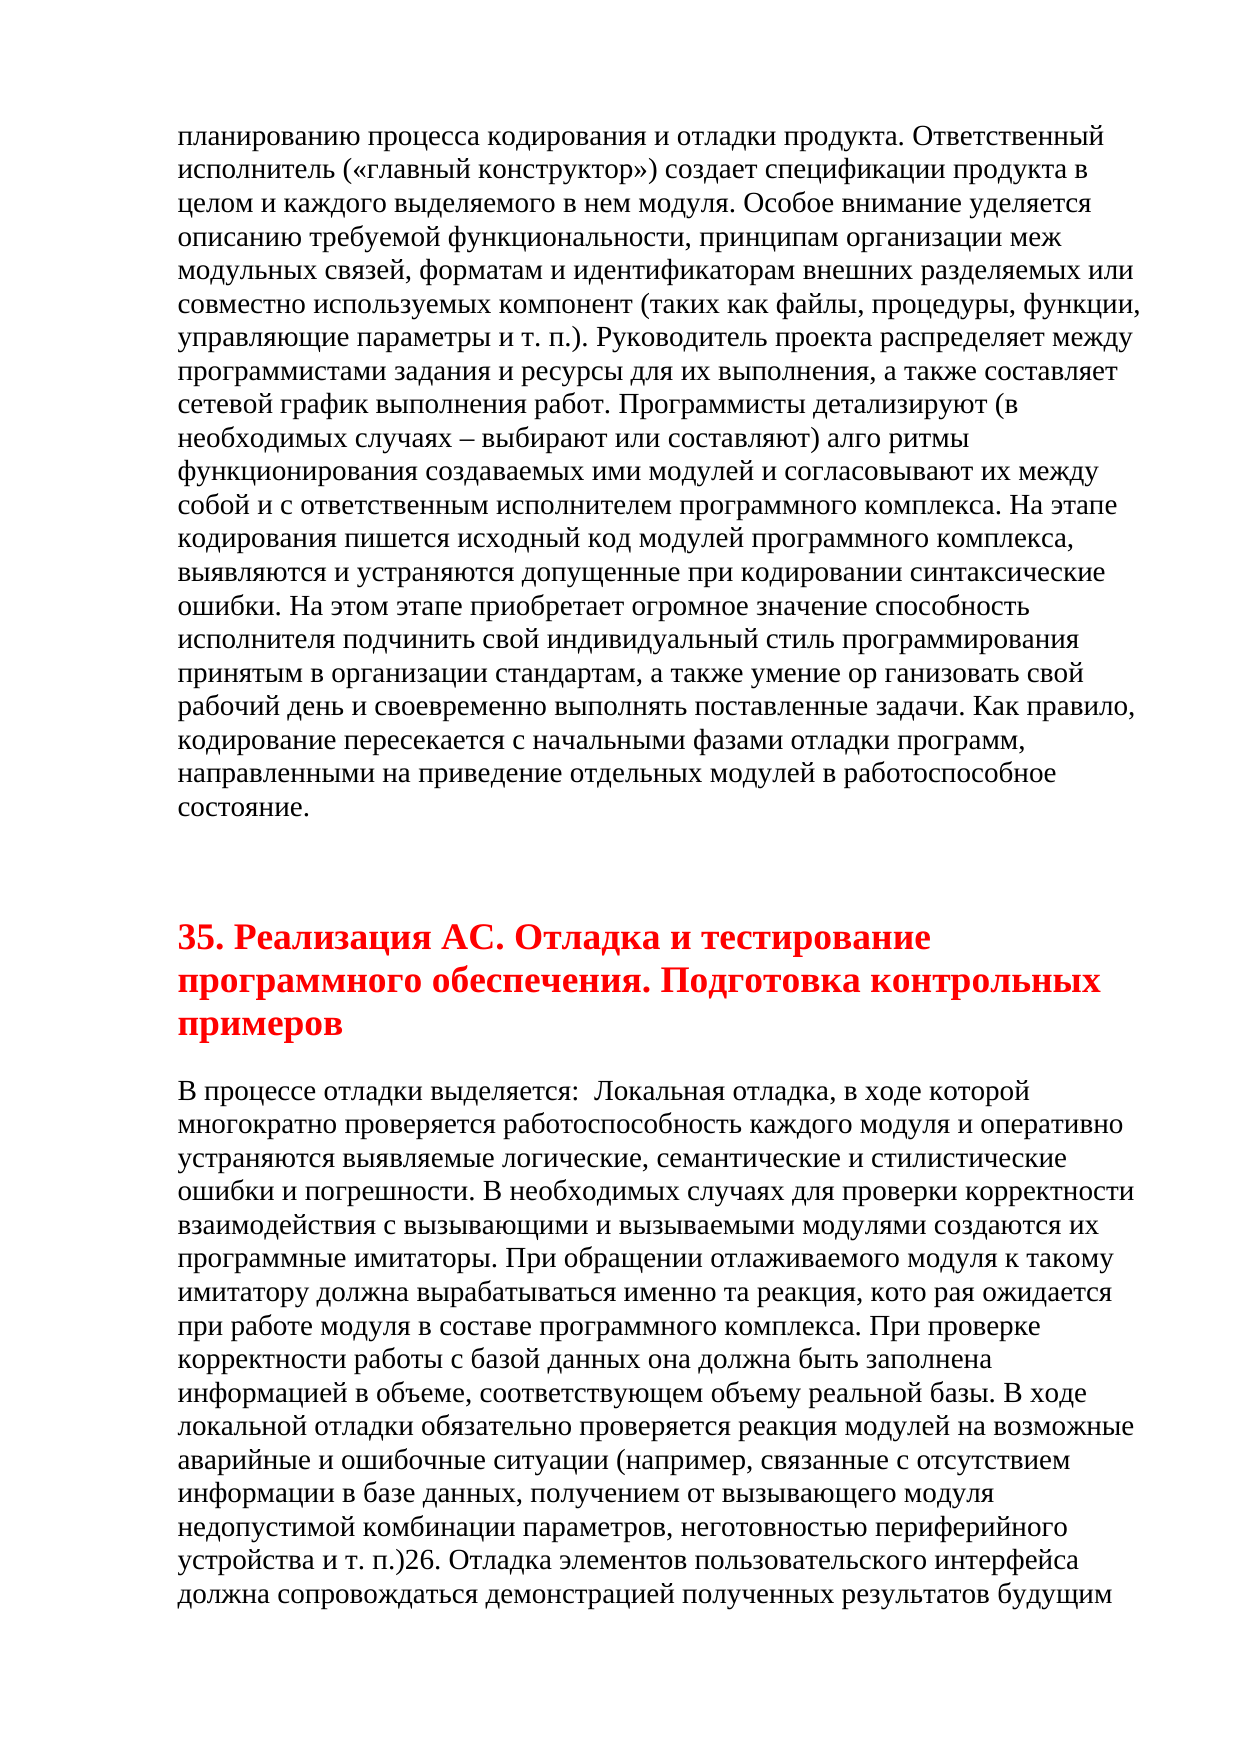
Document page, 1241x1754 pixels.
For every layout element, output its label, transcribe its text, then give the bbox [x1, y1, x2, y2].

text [177, 1073, 1152, 1609]
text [177, 118, 1152, 822]
text 35. Реализация АС. Отладка и тестирование программного обеспечения. Подготовка контрольных примеров [177, 914, 1152, 1044]
